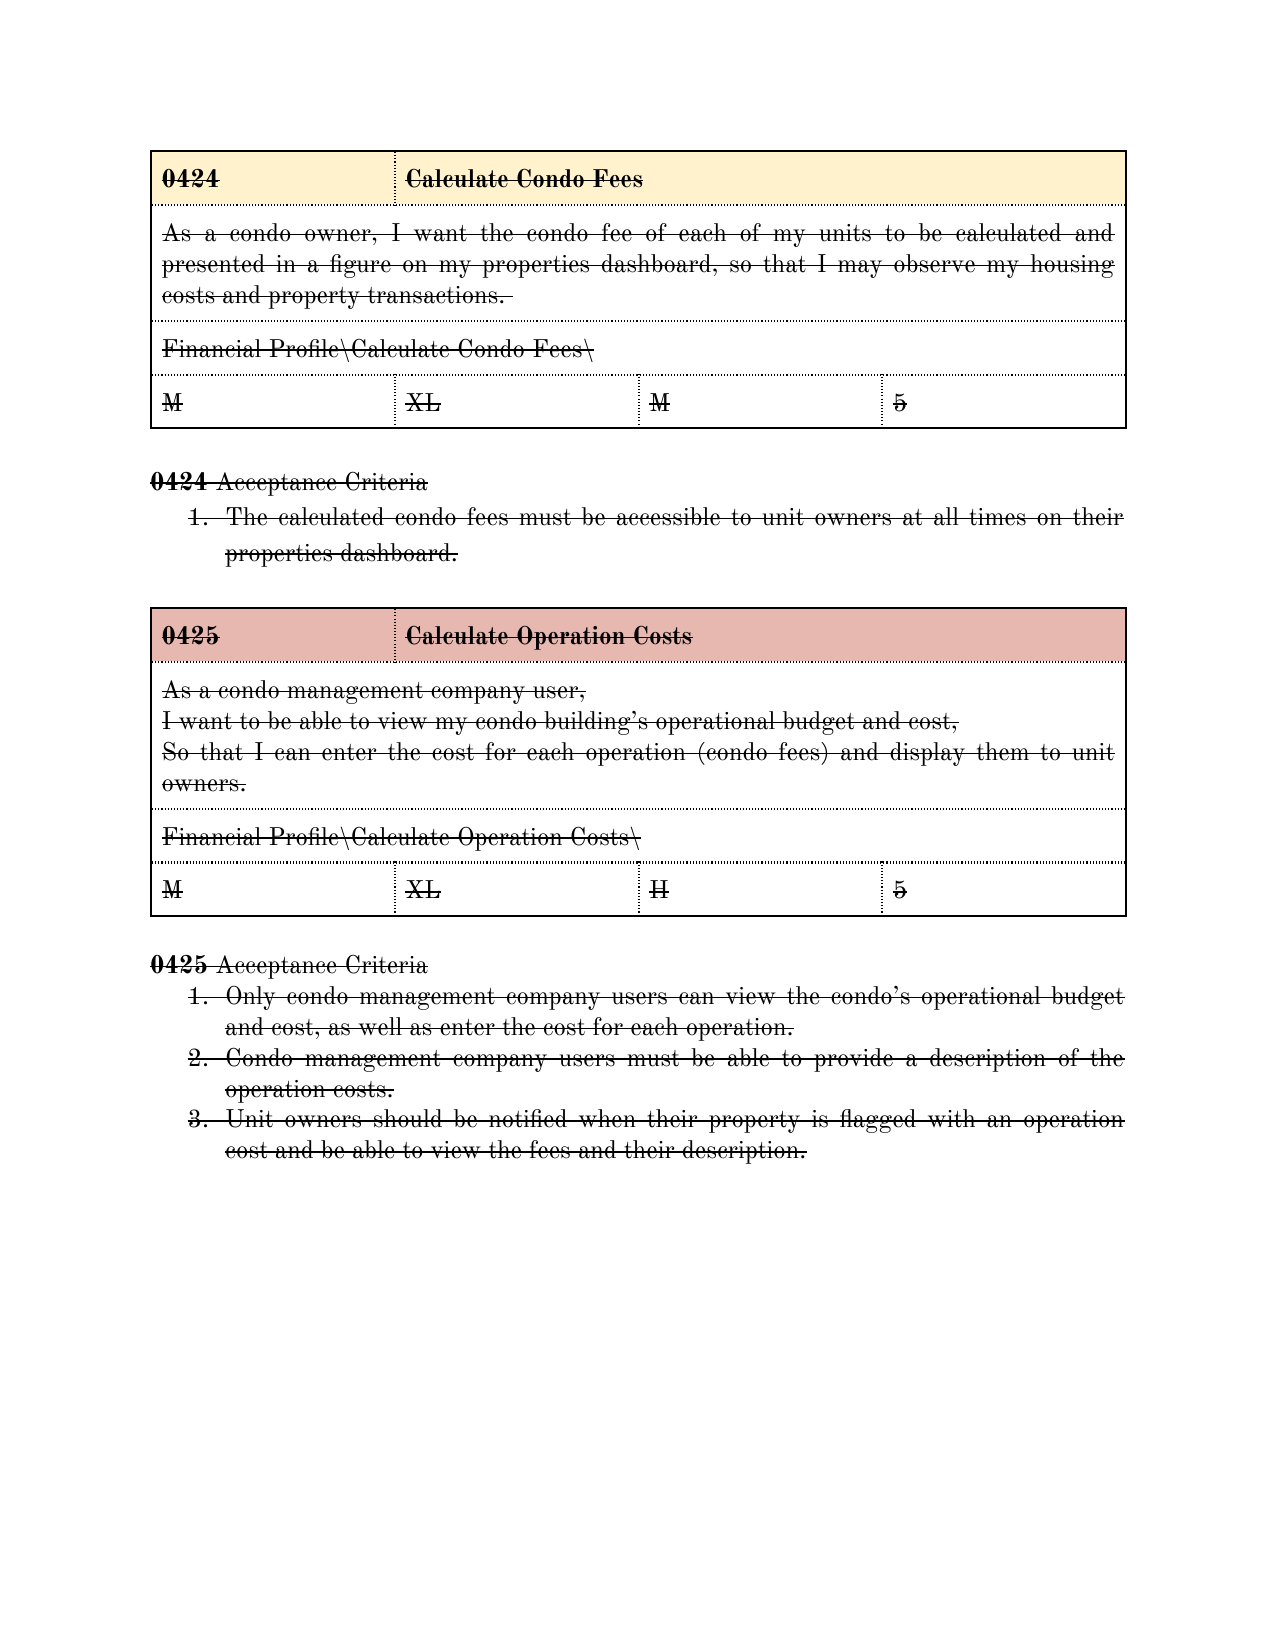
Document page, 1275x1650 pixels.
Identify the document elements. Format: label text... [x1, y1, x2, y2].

table_header 0424 [152, 152, 395, 204]
text 0424 Acceptance Criteria [150, 465, 1125, 496]
text 0425 Acceptance Criteria [150, 948, 1125, 979]
table_cell 5 [882, 374, 1125, 427]
table_cell As a condo owner, I want the condo fee of each of my units to be calculated and presented in a figure on my properties dashboard, so that I may observe my housing costs and property transactions. [152, 204, 1125, 319]
list Only condo management company users can view the condo’s operational budget and cost, as well as enter the cost for each operation. [187, 979, 1125, 997]
list Only condo management company users can view the condo’s operational budget and cost, as well as enter the cost for each operation. [187, 998, 1125, 1041]
table_cell M [152, 374, 395, 427]
table_cell XL [395, 861, 638, 915]
table_cell M [152, 861, 395, 915]
table_header Calculate Condo Fees [395, 152, 1125, 204]
table_header Calculate Operation Costs [395, 609, 1125, 661]
table_cell M [639, 374, 882, 427]
list The calculated condo fees must be accessible to unit owners at all times on their properties dashboard. [187, 500, 1125, 567]
table_header 0425 [152, 609, 395, 661]
list Unit owners should be notified when their property is flagged with an operation cost and be able to view the fees and their description. [187, 1121, 1125, 1165]
table_cell Financial Profile\Calculate Operation Costs\ [152, 808, 1125, 861]
list Unit owners should be notified when their property is flagged with an operation cost and be able to view the fees and their description. [187, 1103, 1125, 1120]
table_cell Financial Profile\Calculate Condo Fees\ [152, 320, 1125, 373]
table_cell As a condo management company user, I want to be able to view my condo building’s operational budget and cost, So that I can enter the cost for each operation (condo fees) and display them to unit owners. [152, 661, 1125, 807]
table_cell 5 [882, 861, 1125, 915]
list Condo management company users must be able to provide a description of the operation costs. [187, 1059, 1125, 1103]
table_cell XL [395, 374, 638, 427]
list Condo management company users must be able to provide a description of the operation costs. [187, 1041, 1125, 1058]
table_cell H [639, 861, 882, 915]
